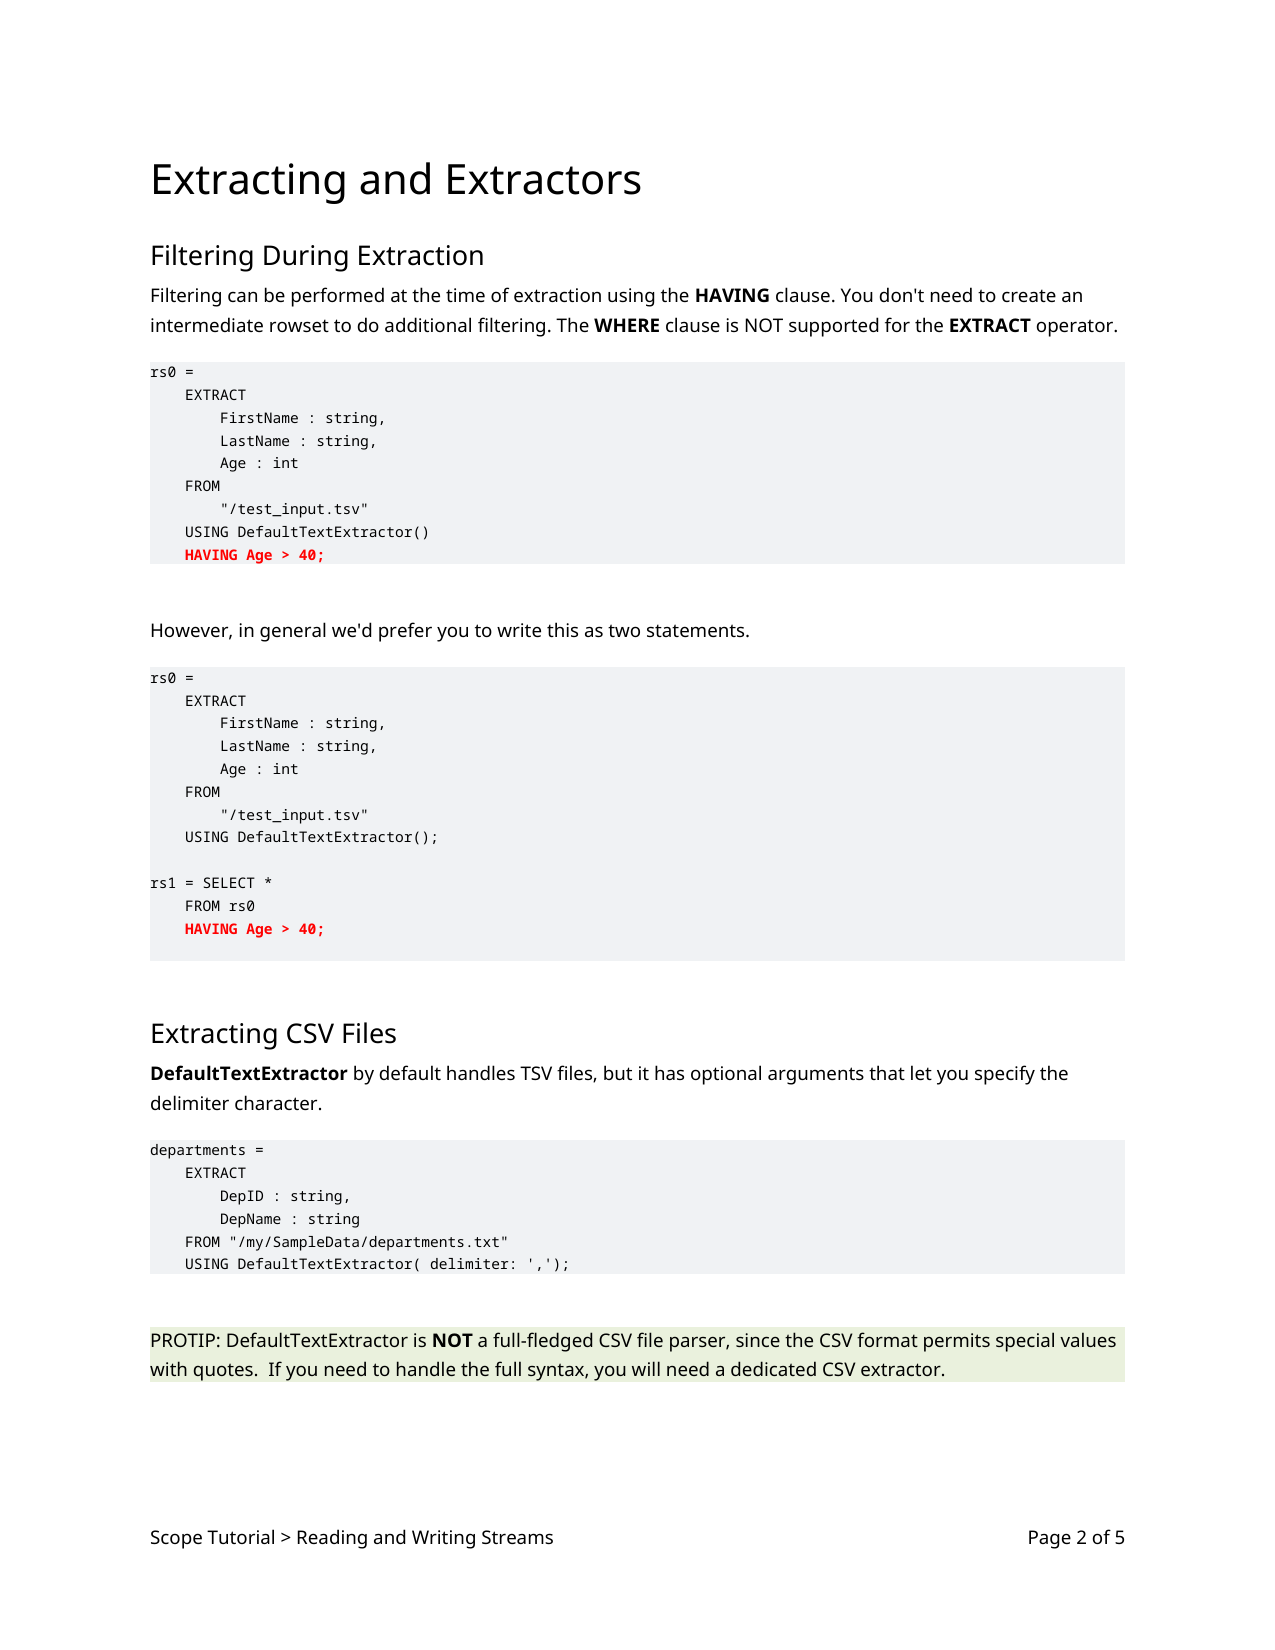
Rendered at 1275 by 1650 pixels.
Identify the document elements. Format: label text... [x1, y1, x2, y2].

text DepID : string, DepName : string [150, 1186, 1125, 1228]
subtitle Extracting CSV Files [150, 1014, 1125, 1051]
text departments = [150, 1140, 1125, 1160]
text Age : int [150, 759, 1125, 779]
text rs0 = [150, 362, 1125, 382]
text FirstName : string, [150, 713, 1125, 733]
text However, in general we'd prefer you to write this as two statements. [150, 617, 1125, 643]
text DefaultTextExtractor by default handles TSV files, but it has optional arguments that let you specify the delimiter character. [150, 1061, 1125, 1116]
subtitle Filtering During Extraction [150, 236, 1125, 273]
text FirstName : string, [150, 408, 1125, 427]
text "/test_input.tsv" [150, 499, 1125, 519]
text USING DefaultTextExtractor() [150, 522, 1125, 542]
text rs1 = SELECT * [150, 873, 1125, 893]
text FROM [150, 782, 1125, 801]
text Age : int [150, 453, 1125, 473]
text rs0 = [150, 667, 1125, 687]
text PROTIP: DefaultTextExtractor is NOT a full-fledged CSV file parser, since the CSV format permits special values with quotes. If you need to handle the full syntax, you will need a dedicated CSV extractor. [150, 1327, 1125, 1382]
text FROM "/my/SampleData/departments.txt" [150, 1231, 1125, 1251]
text Filtering can be performed at the time of extraction using the HAVING clause. You don't need to create an intermediate rowset to do additional filtering. The WHERE clause is NOT supported for the EXTRACT operator. [150, 283, 1125, 337]
text EXTRACT [150, 690, 1125, 710]
text LastName : string, [150, 430, 1125, 450]
text USING DefaultTextExtractor(); [150, 827, 1125, 847]
text HAVING Age > 40; [150, 544, 1125, 564]
text FROM rs0 [150, 896, 1125, 916]
text USING DefaultTextExtractor( delimiter: ','); [150, 1254, 1125, 1274]
text LastName : string, [150, 736, 1125, 756]
subtitle Extracting and Extractors [150, 150, 1125, 207]
text EXTRACT [150, 385, 1125, 405]
text HAVING Age > 40; [150, 918, 1125, 938]
text FROM [150, 476, 1125, 496]
text "/test_input.tsv" [150, 804, 1125, 824]
text EXTRACT [150, 1163, 1125, 1183]
